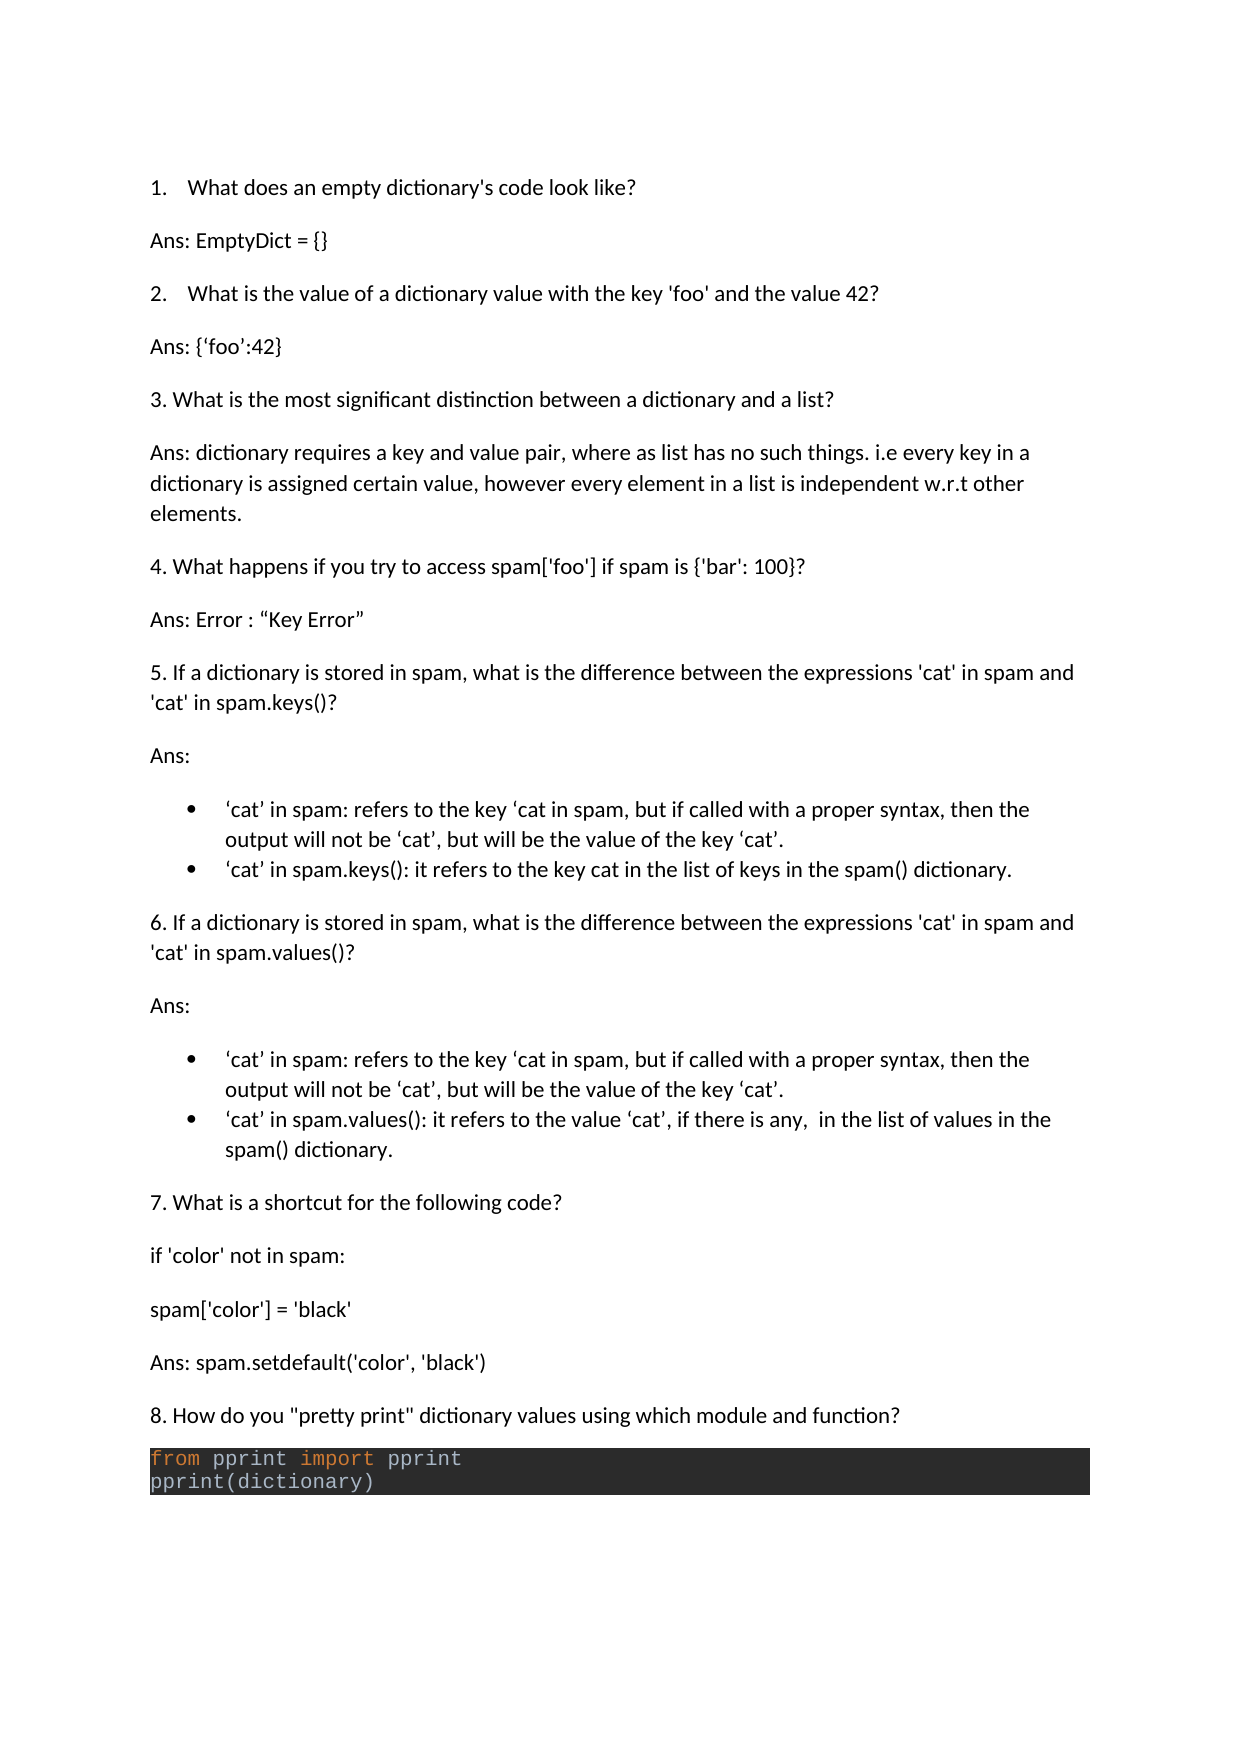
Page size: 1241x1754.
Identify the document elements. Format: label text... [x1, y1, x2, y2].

list ‘cat’ in spam.keys(): it refers to the key cat in the list of keys in the spam() dictionary. [187, 855, 1090, 883]
list ‘cat’ in spam: refers to the key ‘cat in spam, but if called with a proper syntax, then the output will not be ‘cat’, but will be the value of the key ‘cat’. [187, 795, 1090, 853]
text 8. How do you "pretty print" dictionary values using which module and function? [150, 1401, 1090, 1429]
list ‘cat’ in spam: refers to the key ‘cat in spam, but if called with a proper syntax, then the output will not be ‘cat’, but will be the value of the key ‘cat’. [187, 1045, 1090, 1103]
text Ans: EmptyDict = {} [150, 226, 1090, 254]
text Ans: Error : “Key Error” [150, 605, 1090, 633]
list What is the value of a dictionary value with the key 'foo' and the value 42? [150, 279, 1090, 307]
text 4. What happens if you try to access spam['foo'] if spam is {'bar': 100}? [150, 552, 1090, 580]
list What does an empty dictionary's code look like? [150, 173, 1090, 201]
list ‘cat’ in spam.values(): it refers to the value ‘cat’, if there is any, in the list of values in the spam() dictionary. [187, 1105, 1090, 1163]
text 5. If a dictionary is stored in spam, what is the difference between the expressions 'cat' in spam and 'cat' in spam.keys()? [150, 658, 1090, 717]
text Ans: [150, 992, 1090, 1020]
text Ans: {‘foo’:42} [150, 332, 1090, 360]
text if 'color' not in spam: [150, 1242, 1090, 1270]
text spam['color'] = 'black' [150, 1295, 1090, 1323]
text Ans: [150, 742, 1090, 770]
text Ans: dictionary requires a key and value pair, where as list has no such things. i.e every key in a dictionary is assigned certain value, however every element in a list is independent w.r.t other elements. [150, 438, 1090, 527]
text from pprint import pprint pprint(dictionary) [150, 1448, 1090, 1495]
text 7. What is a shortcut for the following code? [150, 1188, 1090, 1217]
text Ans: spam.setdefault('color', 'black') [150, 1348, 1090, 1376]
text 6. If a dictionary is stored in spam, what is the difference between the expressions 'cat' in spam and 'cat' in spam.values()? [150, 908, 1090, 967]
text 3. What is the most significant distinction between a dictionary and a list? [150, 385, 1090, 413]
